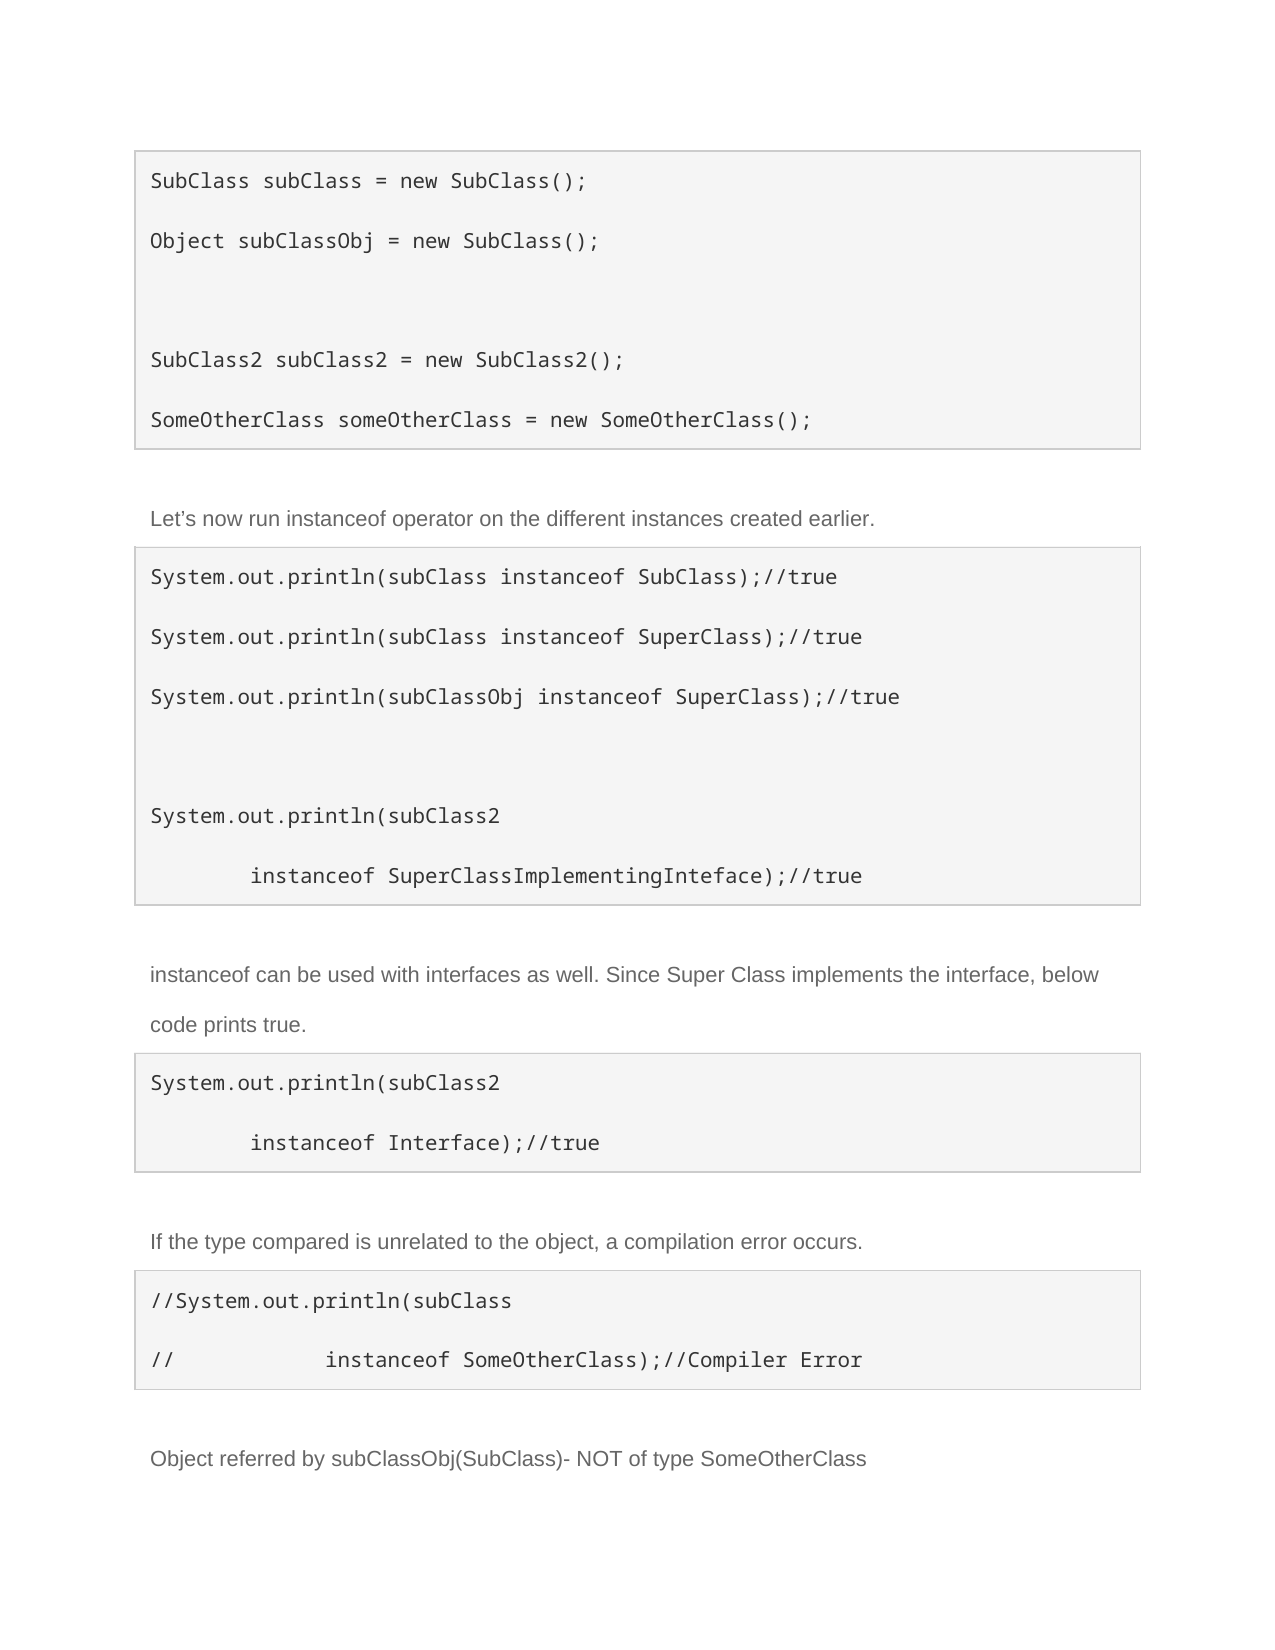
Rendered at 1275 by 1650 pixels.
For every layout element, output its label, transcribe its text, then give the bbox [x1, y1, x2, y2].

text System.out.println(subClass instanceof SubClass);//true [136, 548, 1140, 591]
text // instanceof SomeOtherClass);//Compiler Error [136, 1329, 1140, 1389]
text Object subClassObj = new SubClass(); [136, 210, 1140, 254]
text System.out.println(subClass2 [136, 1054, 1140, 1097]
text SubClass2 subClass2 = new SubClass2(); [136, 329, 1140, 374]
text instanceof SuperClassImplementingInteface);//true [136, 845, 1140, 904]
text SubClass subClass = new SubClass(); [136, 152, 1140, 194]
text //System.out.println(subClass [136, 1271, 1140, 1314]
text instanceof Interface);//true [136, 1112, 1140, 1171]
text instanceof can be used with interfaces as well. Since Super Class implements the interface, below code prints true. [150, 937, 1125, 1037]
text SomeOtherClass someOtherClass = new SomeOtherClass(); [136, 389, 1140, 448]
text Object referred by subClassObj(SubClass)- NOT of type SomeOtherClass [150, 1421, 1125, 1471]
text System.out.println(subClass2 [136, 785, 1140, 830]
text System.out.println(subClassObj instanceof SuperClass);//true [136, 666, 1140, 710]
text System.out.println(subClass instanceof SuperClass);//true [136, 606, 1140, 651]
text Let’s now run instanceof operator on the different instances created earlier. [150, 481, 1125, 531]
text If the type compared is unrelated to the object, a compilation error occurs. [150, 1204, 1125, 1254]
